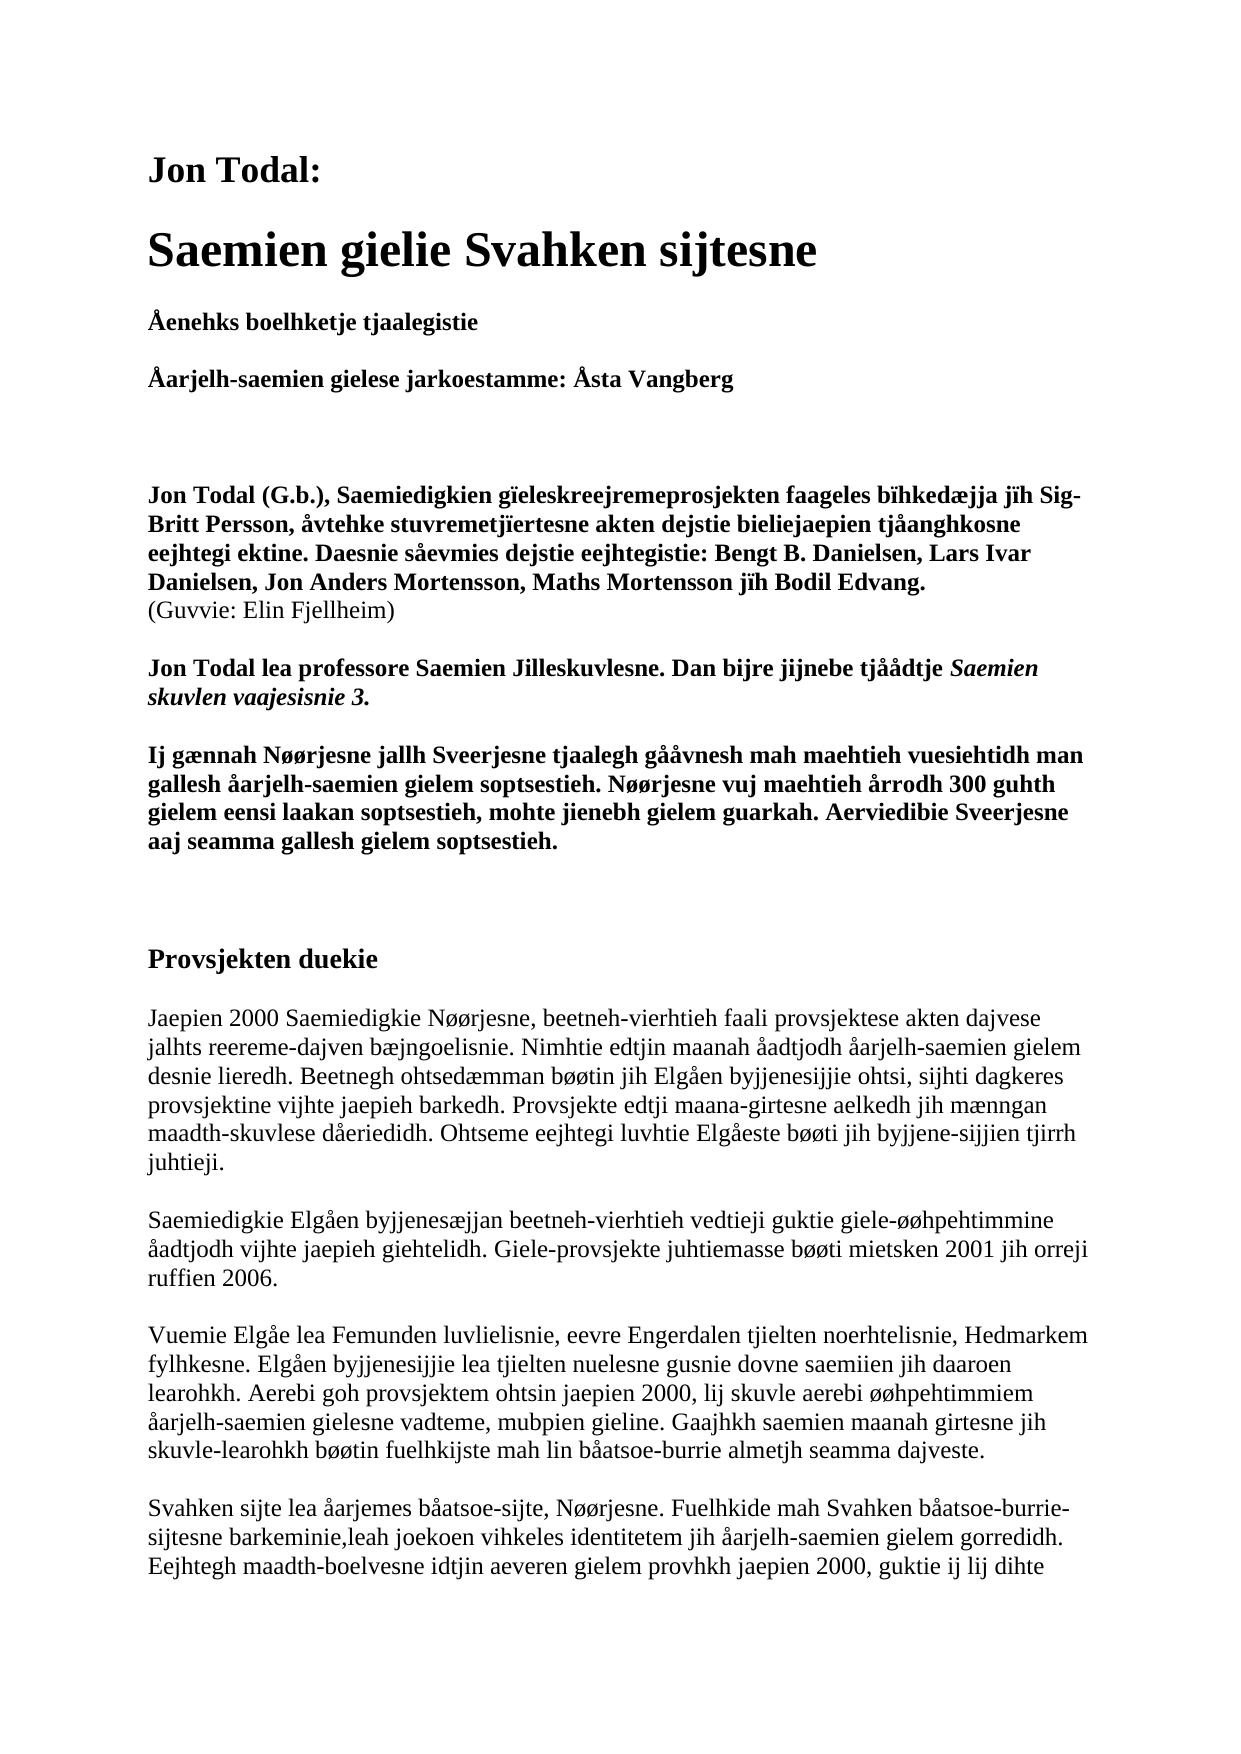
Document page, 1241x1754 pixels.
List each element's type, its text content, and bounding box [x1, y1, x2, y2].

text Vuemie Elgåe lea Femunden luvlielisnie, eevre Engerdalen tjielten noerhtelisnie, Hedmarkem fylhkesne. Elgåen byjjenesijjie lea tjielten nuelesne gusnie dovne saemiien jih daaroen learohkh. Aerebi goh provsjektem ohtsin jaepien 2000, lij skuvle aerebi øøhpehtimmiem åarjelh-saemien gielesne vadteme, mubpien gieline. Gaajhkh saemien maanah girtesne jih skuvle-learohkh bøøtin fuelhkijste mah lin båatsoe-burrie almetjh seamma dajveste. [148, 1321, 1093, 1464]
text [148, 1493, 1093, 1580]
text Saemien gielie Svahken sijtesne [148, 220, 1093, 277]
text Jon Todal lea professore Saemien Jilleskuvlesne. Dan bijre jijnebe tjåådtje Saemien skuvlen vaajesisnie 3. [148, 653, 1093, 711]
text Provsjekten duekie [148, 942, 1093, 974]
text Åenehks boelhketje tjaalegistie [148, 307, 1093, 335]
text Ij gænnah Nøørjesne jallh Sveerjesne tjaalegh gååvnesh mah maehtieh vuesiehtidh man gallesh åarjelh-saemien gielem soptsestieh. Nøørjesne vuj maehtieh årrodh 300 guhth gielem eensi laakan soptsestieh, mohte jienebh gielem guarkah. Aerviedibie Sveerjesne aaj seamma gallesh gielem soptsestieh. [148, 740, 1093, 855]
text Jaepien 2000 Saemiedigkie Nøørjesne, beetneh-vierhtieh faali provsjektese akten dajvese jalhts reereme-dajven bæjngoelisnie. Nimhtie edtjin maanah åadtjodh åarjelh-saemien gielem desnie lieredh. Beetnegh ohtsedæmman bøøtin jih Elgåen byjjenesijjie ohtsi, sijhti dagkeres provsjektine vijhte jaepieh barkedh. Provsjekte edtji maana-girtesne aelkedh jih mænngan maadth-skuvlese dåeriedidh. Ohtseme eejhtegi luvhtie Elgåeste bøøti jih byjjene-sijjien tjirrh juhtieji. [148, 1003, 1093, 1176]
text Åarjelh-saemien gielese jarkoestamme: Åsta Vangberg [148, 364, 1093, 393]
text Jon Todal (G.b.), Saemiedigkien gïeleskreejremeprosjekten faageles bïhkedæjja jïh Sig-Britt Persson, åvtehke stuvremetjïertesne akten dejstie bieliejaepien tjåanghkosne eejhtegi ektine. Daesnie såevmies dejstie eejhtegistie: Bengt B. Danielsen, Lars Ivar Danielsen, Jon Anders Mortensson, Maths Mortensson jïh Bodil Edvang. (Guvvie: Elin Fjellheim) [148, 480, 1093, 624]
text Saemiedigkie Elgåen byjjenesæjjan beetneh-vierhtieh vedtieji guktie giele-øøhpehtimmine åadtjodh vijhte jaepieh giehtelidh. Giele-provsjekte juhtiemasse bøøti mietsken 2001 jih orreji ruffien 2006. [148, 1205, 1093, 1291]
text Jon Todal: [148, 148, 1093, 191]
